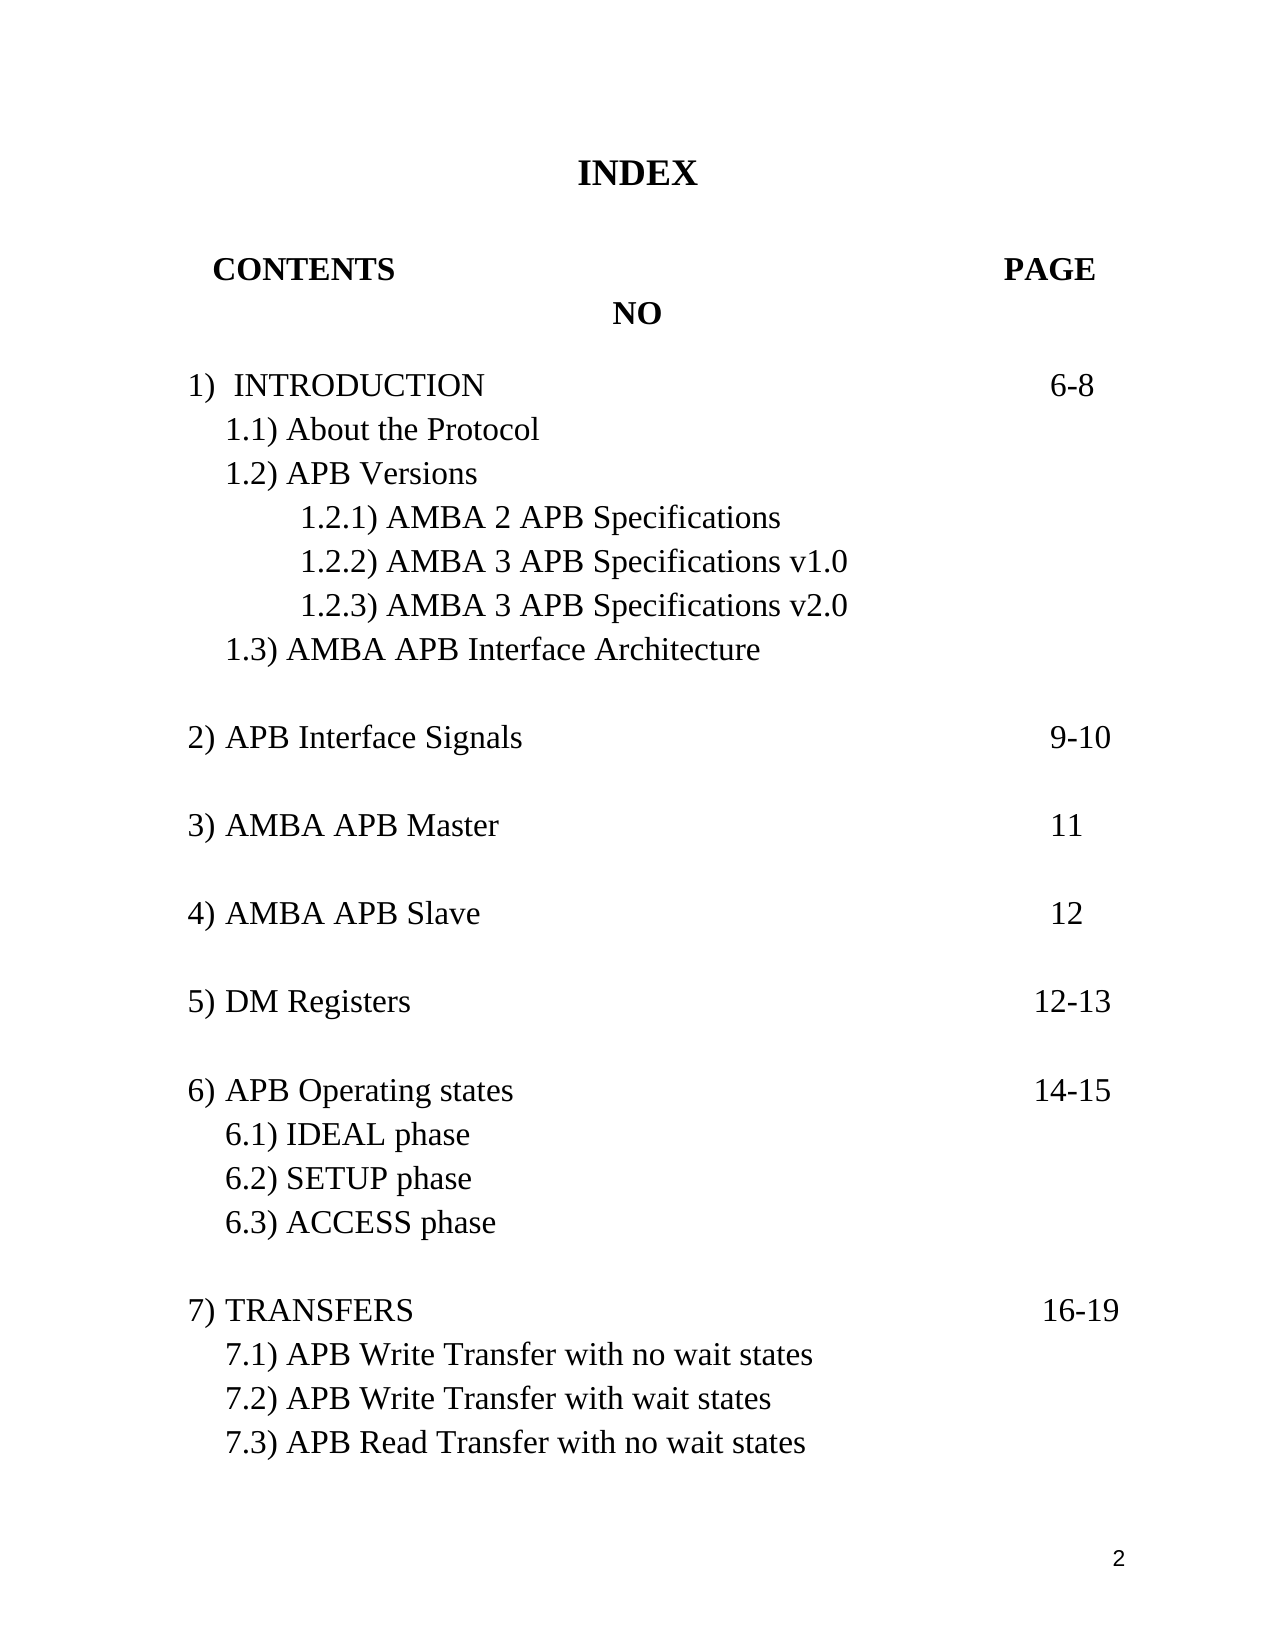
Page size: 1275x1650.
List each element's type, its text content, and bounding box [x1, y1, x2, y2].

text INDEX [150, 150, 1125, 193]
text 1.2.2) AMBA 3 APB Specifications v1.0 [150, 541, 1125, 579]
list APB Operating states 14-15 [187, 1070, 1125, 1108]
text 6.2) SETUP phase [225, 1158, 1125, 1196]
text 7.1) APB Write Transfer with no wait states [225, 1334, 1125, 1373]
list AMBA APB Master 11 [187, 806, 1125, 844]
text 1.2.1) AMBA 2 APB Specifications [150, 497, 1125, 535]
list DM Registers 12-13 [187, 982, 1125, 1020]
text 1.2.3) AMBA 3 APB Specifications v2.0 [150, 585, 1125, 623]
list INTRODUCTION 6-8 [187, 365, 1125, 403]
text CONTENTS PAGE NO [150, 249, 1125, 332]
list TRANSFERS 16-19 [187, 1290, 1125, 1328]
text 1.3) AMBA APB Interface Architecture [150, 629, 1125, 668]
text 7.3) APB Read Transfer with no wait states [225, 1422, 1125, 1461]
text 1.1) About the Protocol [150, 409, 1125, 447]
text 6.3) ACCESS phase [225, 1202, 1125, 1240]
list AMBA APB Slave 12 [187, 894, 1125, 932]
text 7.2) APB Write Transfer with wait states [225, 1378, 1125, 1417]
text 6.1) IDEAL phase [225, 1114, 1125, 1152]
list APB Interface Signals 9-10 [187, 717, 1125, 756]
text 1.2) APB Versions [150, 453, 1125, 491]
